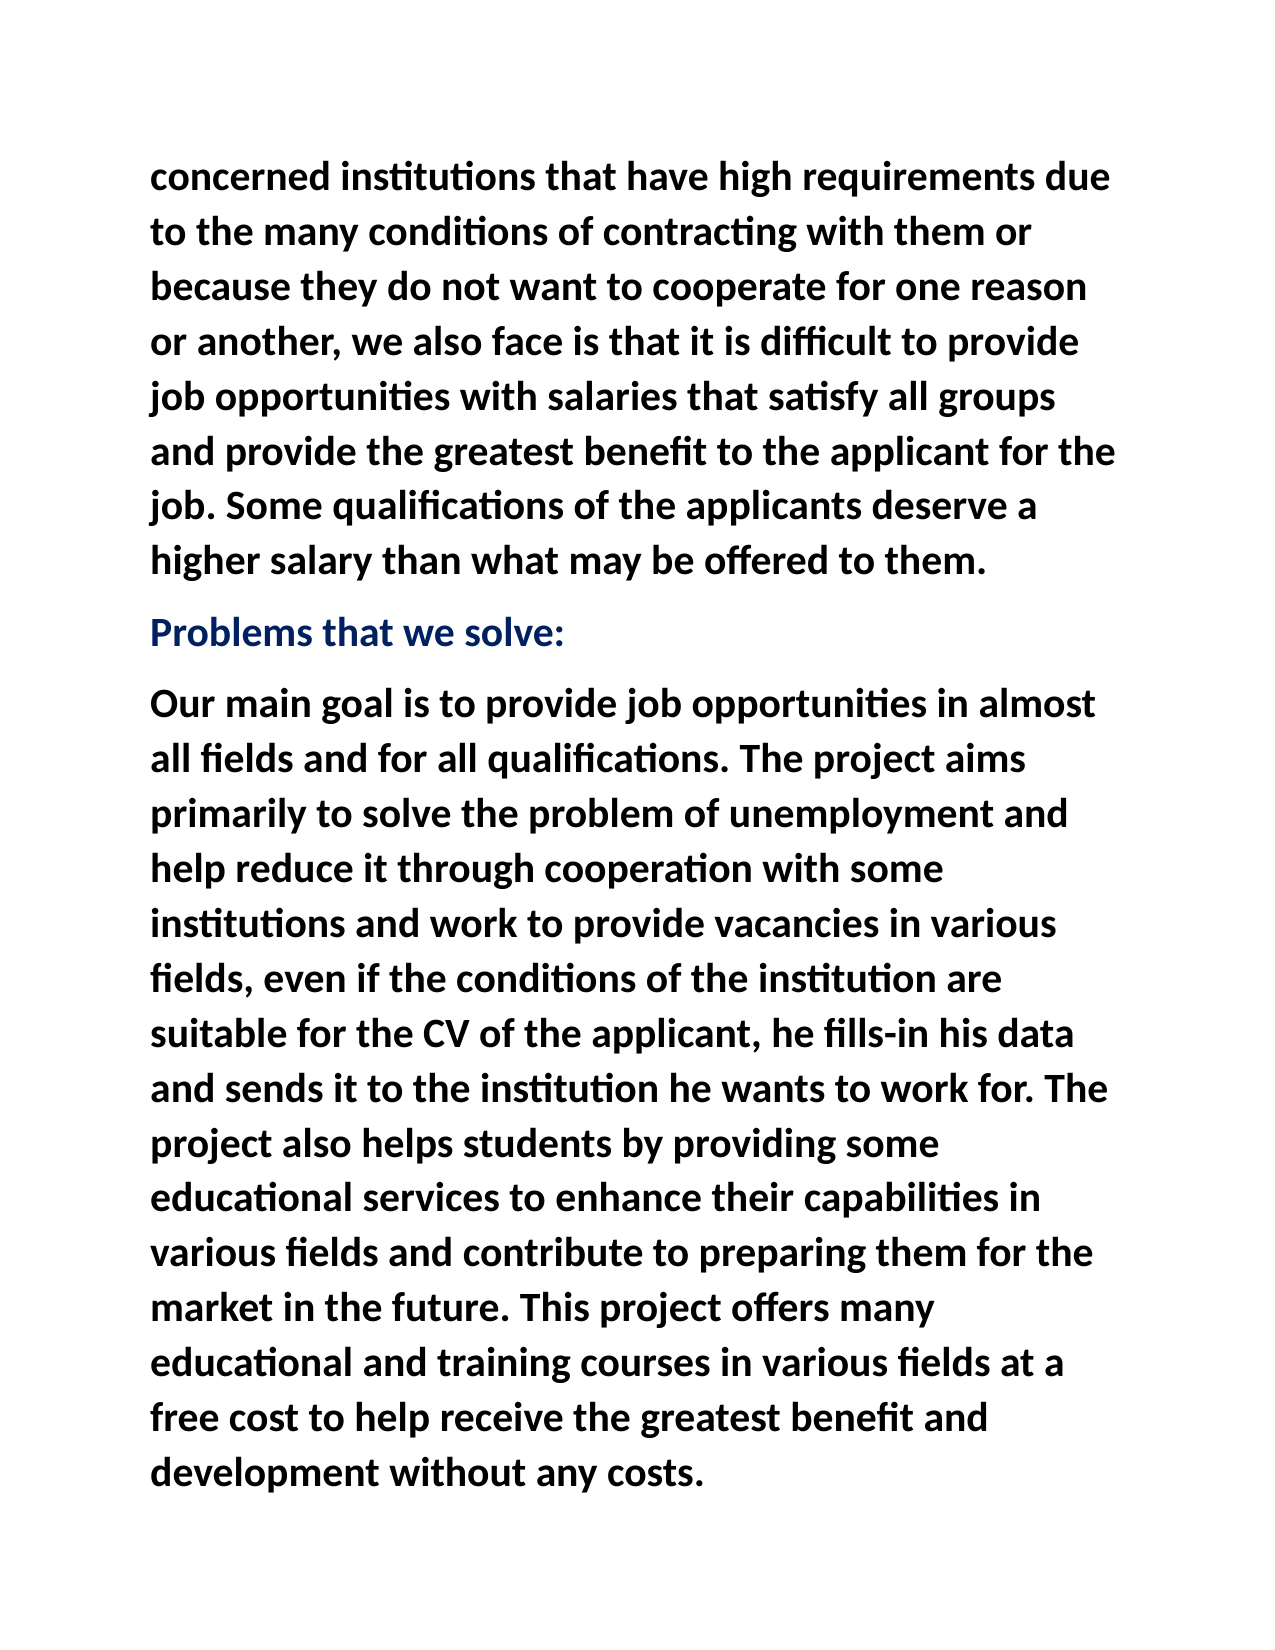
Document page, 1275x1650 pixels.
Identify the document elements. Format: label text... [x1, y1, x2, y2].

text Problems that we solve: [150, 606, 1125, 657]
text Our main goal is to provide job opportunities in almost all fields and for all qualifications. The project aims primarily to solve the problem of unemployment and help reduce it through cooperation with some institutions and work to provide vacancies in various fields, even if the conditions of the institution are suitable for the CV of the applicant, he fills-in his data and sends it to the institution he wants to work for. The project also helps students by providing some educational services to enhance their capabilities in various fields and contribute to preparing them for the market in the future. This project offers many educational and training courses in various fields at a free cost to help receive the greatest benefit and development without any costs. [150, 677, 1125, 1497]
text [150, 150, 1125, 585]
